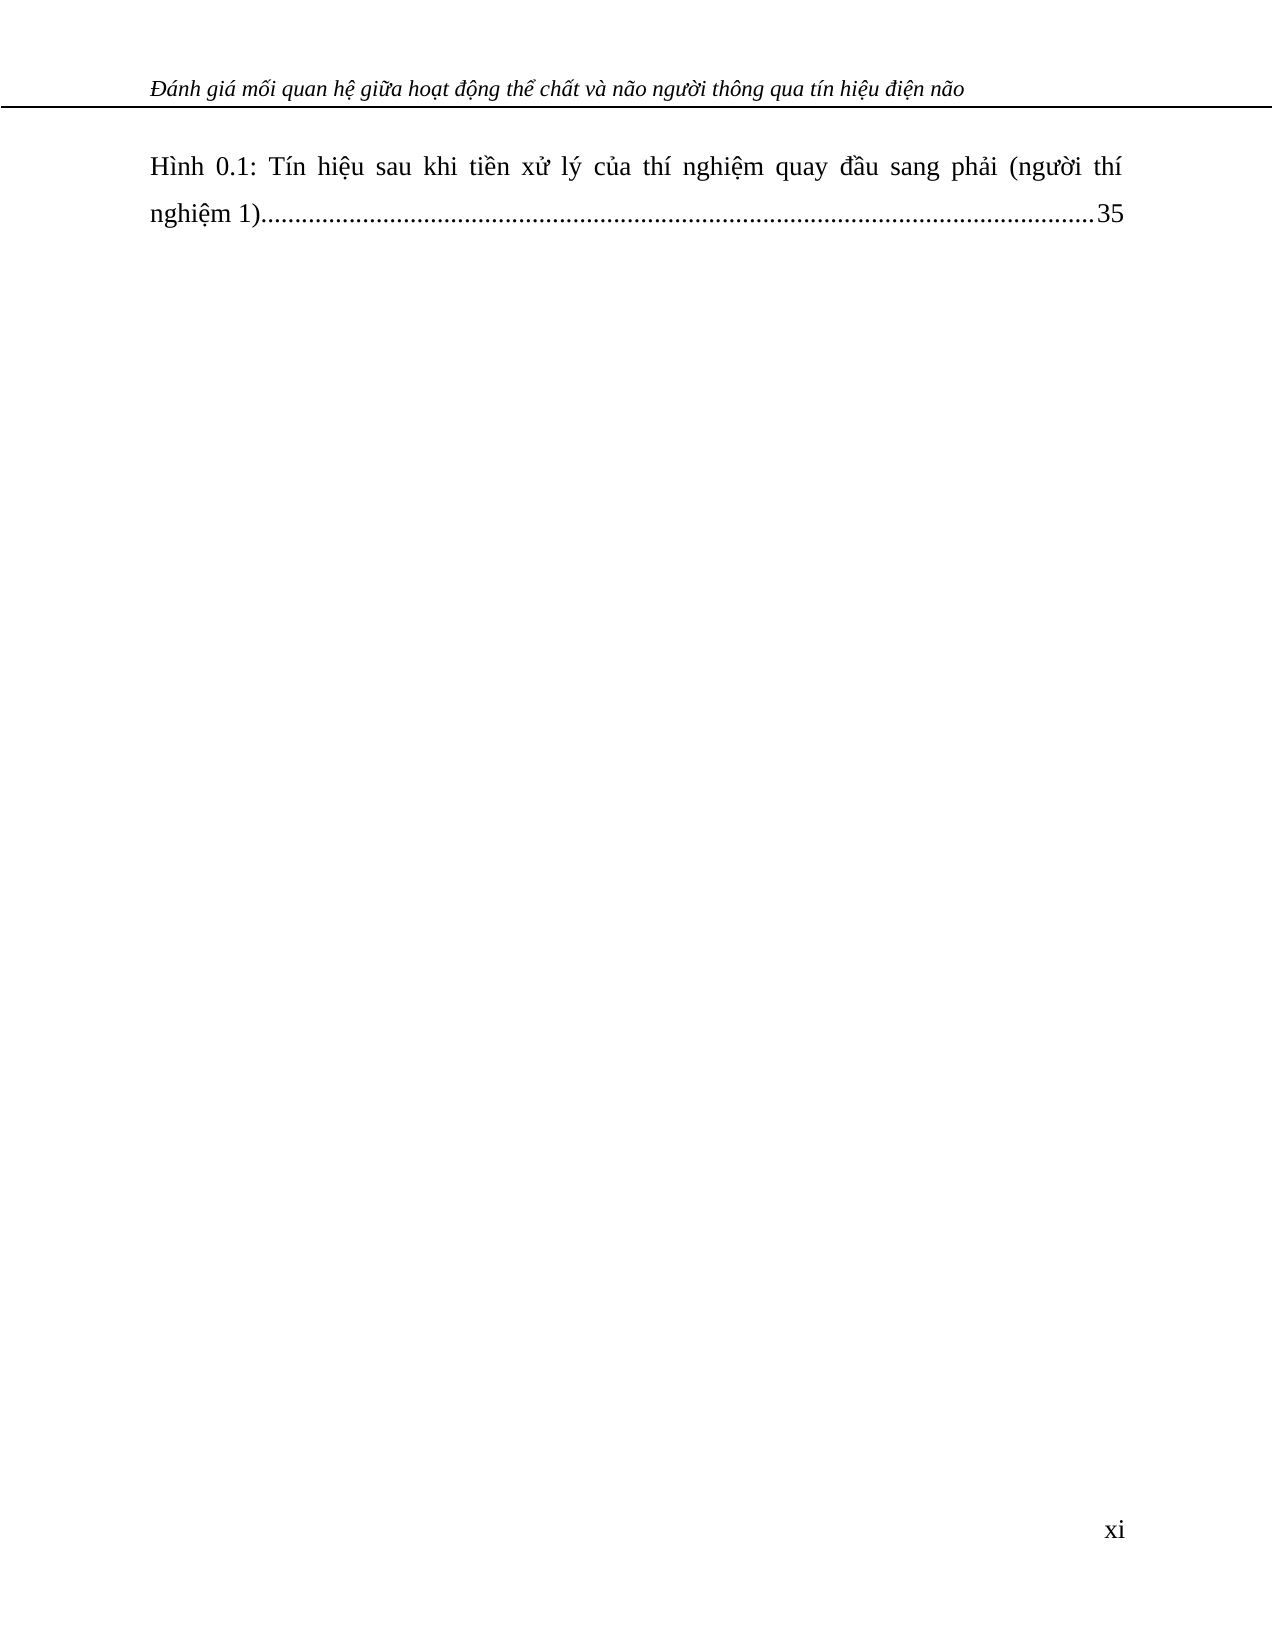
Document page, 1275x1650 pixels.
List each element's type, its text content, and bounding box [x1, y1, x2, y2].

text Hình 0.1: Tín hiệu sau khi tiền xử lý của thí nghiệm quay đầu sang phải (người thí nghiệm 1) 35 [150, 150, 1125, 228]
